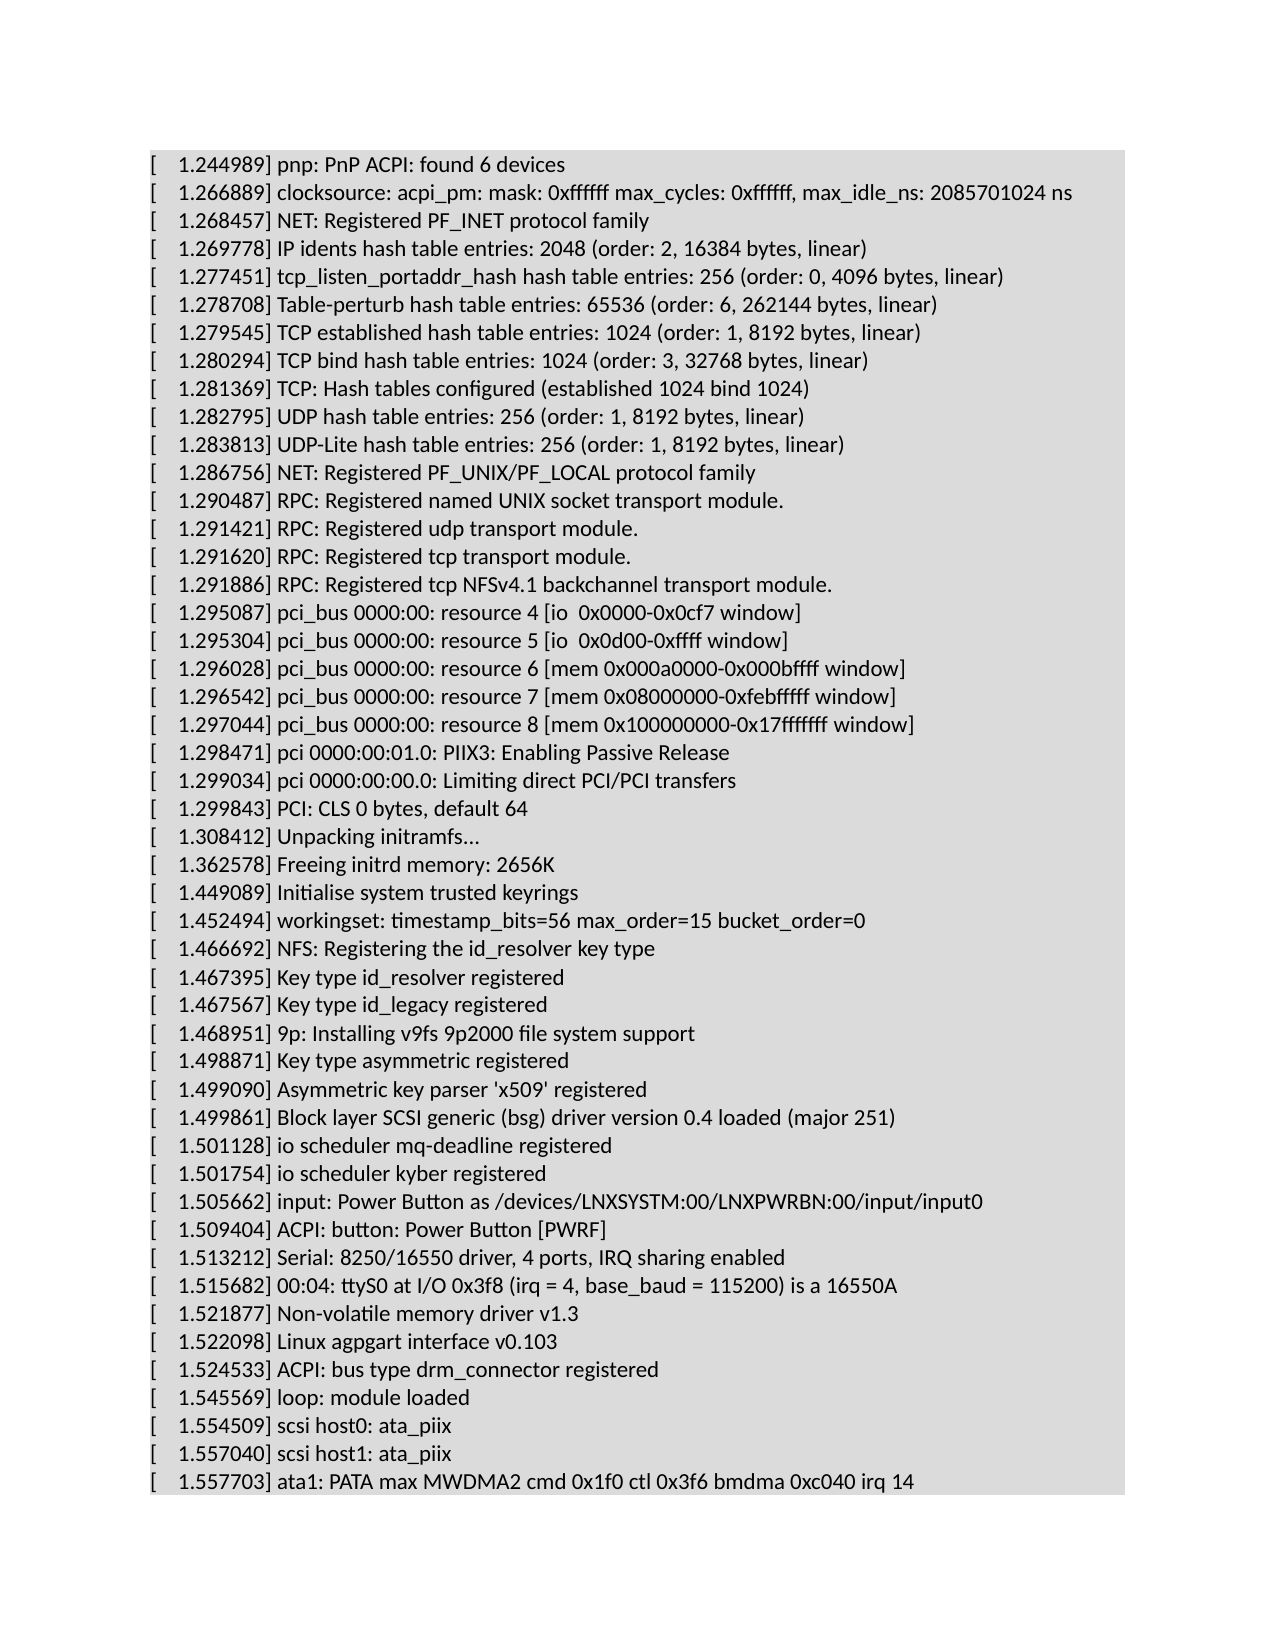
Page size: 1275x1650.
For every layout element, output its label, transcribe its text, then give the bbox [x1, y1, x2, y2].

text [ 1.449089] Initialise system trusted keyrings [150, 878, 1125, 907]
text [ 1.509404] ACPI: button: Power Button [PWRF] [150, 1215, 1125, 1243]
text [ 1.468951] 9p: Installing v9fs 9p2000 file system support [150, 1019, 1125, 1047]
text [ 1.557703] ata1: PATA max MWDMA2 cmd 0x1f0 ctl 0x3f6 bmdma 0xc040 irq 14 [150, 1467, 1125, 1495]
text [ 1.499861] Block layer SCSI generic (bsg) driver version 0.4 loaded (major 251) [150, 1103, 1125, 1131]
text [ 1.501128] io scheduler mq-deadline registered [150, 1131, 1125, 1159]
text [ 1.521877] Non-volatile memory driver v1.3 [150, 1299, 1125, 1327]
text [ 1.501754] io scheduler kyber registered [150, 1159, 1125, 1187]
text [ 1.515682] 00:04: ttyS0 at I/O 0x3f8 (irq = 4, base_baud = 115200) is a 16550A [150, 1271, 1125, 1299]
text [ 1.269778] IP idents hash table entries: 2048 (order: 2, 16384 bytes, linear) [150, 234, 1125, 262]
text [ 1.298471] pci 0000:00:01.0: PIIX3: Enabling Passive Release [150, 738, 1125, 766]
text [ 1.299843] PCI: CLS 0 bytes, default 64 [150, 794, 1125, 822]
text [ 1.290487] RPC: Registered named UNIX socket transport module. [150, 486, 1125, 514]
text [ 1.280294] TCP bind hash table entries: 1024 (order: 3, 32768 bytes, linear) [150, 346, 1125, 374]
text [ 1.299034] pci 0000:00:00.0: Limiting direct PCI/PCI transfers [150, 766, 1125, 794]
text [ 1.296542] pci_bus 0000:00: resource 7 [mem 0x08000000-0xfebfffff window] [150, 682, 1125, 710]
text [ 1.278708] Table-perturb hash table entries: 65536 (order: 6, 262144 bytes, linear) [150, 290, 1125, 318]
text [ 1.291620] RPC: Registered tcp transport module. [150, 542, 1125, 570]
text [ 1.266889] clocksource: acpi_pm: mask: 0xffffff max_cycles: 0xffffff, max_idle_ns: 2085701024 ns [150, 178, 1125, 206]
text [ 1.295087] pci_bus 0000:00: resource 4 [io 0x0000-0x0cf7 window] [150, 598, 1125, 626]
text [ 1.498871] Key type asymmetric registered [150, 1047, 1125, 1075]
text [ 1.268457] NET: Registered PF_INET protocol family [150, 206, 1125, 234]
text [ 1.524533] ACPI: bus type drm_connector registered [150, 1355, 1125, 1383]
text [ 1.279545] TCP established hash table entries: 1024 (order: 1, 8192 bytes, linear) [150, 318, 1125, 346]
text [ 1.505662] input: Power Button as /devices/LNXSYSTM:00/LNXPWRBN:00/input/input0 [150, 1187, 1125, 1215]
text [ 1.499090] Asymmetric key parser 'x509' registered [150, 1075, 1125, 1103]
text [ 1.286756] NET: Registered PF_UNIX/PF_LOCAL protocol family [150, 458, 1125, 486]
text [ 1.283813] UDP-Lite hash table entries: 256 (order: 1, 8192 bytes, linear) [150, 430, 1125, 458]
text [ 1.557040] scsi host1: ata_piix [150, 1439, 1125, 1467]
text [ 1.466692] NFS: Registering the id_resolver key type [150, 934, 1125, 963]
text [ 1.244989] pnp: PnP ACPI: found 6 devices [150, 150, 1125, 178]
text [ 1.277451] tcp_listen_portaddr_hash hash table entries: 256 (order: 0, 4096 bytes, linear) [150, 262, 1125, 290]
text [ 1.467395] Key type id_resolver registered [150, 963, 1125, 991]
text [ 1.467567] Key type id_legacy registered [150, 991, 1125, 1019]
text [ 1.281369] TCP: Hash tables configured (established 1024 bind 1024) [150, 374, 1125, 402]
text [ 1.297044] pci_bus 0000:00: resource 8 [mem 0x100000000-0x17fffffff window] [150, 710, 1125, 738]
text [ 1.295304] pci_bus 0000:00: resource 5 [io 0x0d00-0xffff window] [150, 626, 1125, 654]
text [ 1.296028] pci_bus 0000:00: resource 6 [mem 0x000a0000-0x000bffff window] [150, 654, 1125, 682]
text [ 1.554509] scsi host0: ata_piix [150, 1411, 1125, 1439]
text [ 1.291886] RPC: Registered tcp NFSv4.1 backchannel transport module. [150, 570, 1125, 598]
text [ 1.282795] UDP hash table entries: 256 (order: 1, 8192 bytes, linear) [150, 402, 1125, 430]
text [ 1.513212] Serial: 8250/16550 driver, 4 ports, IRQ sharing enabled [150, 1243, 1125, 1271]
text [ 1.362578] Freeing initrd memory: 2656K [150, 851, 1125, 878]
text [ 1.452494] workingset: timestamp_bits=56 max_order=15 bucket_order=0 [150, 907, 1125, 934]
text [ 1.308412] Unpacking initramfs... [150, 822, 1125, 851]
text [ 1.291421] RPC: Registered udp transport module. [150, 514, 1125, 542]
text [ 1.522098] Linux agpgart interface v0.103 [150, 1327, 1125, 1355]
text [ 1.545569] loop: module loaded [150, 1383, 1125, 1411]
